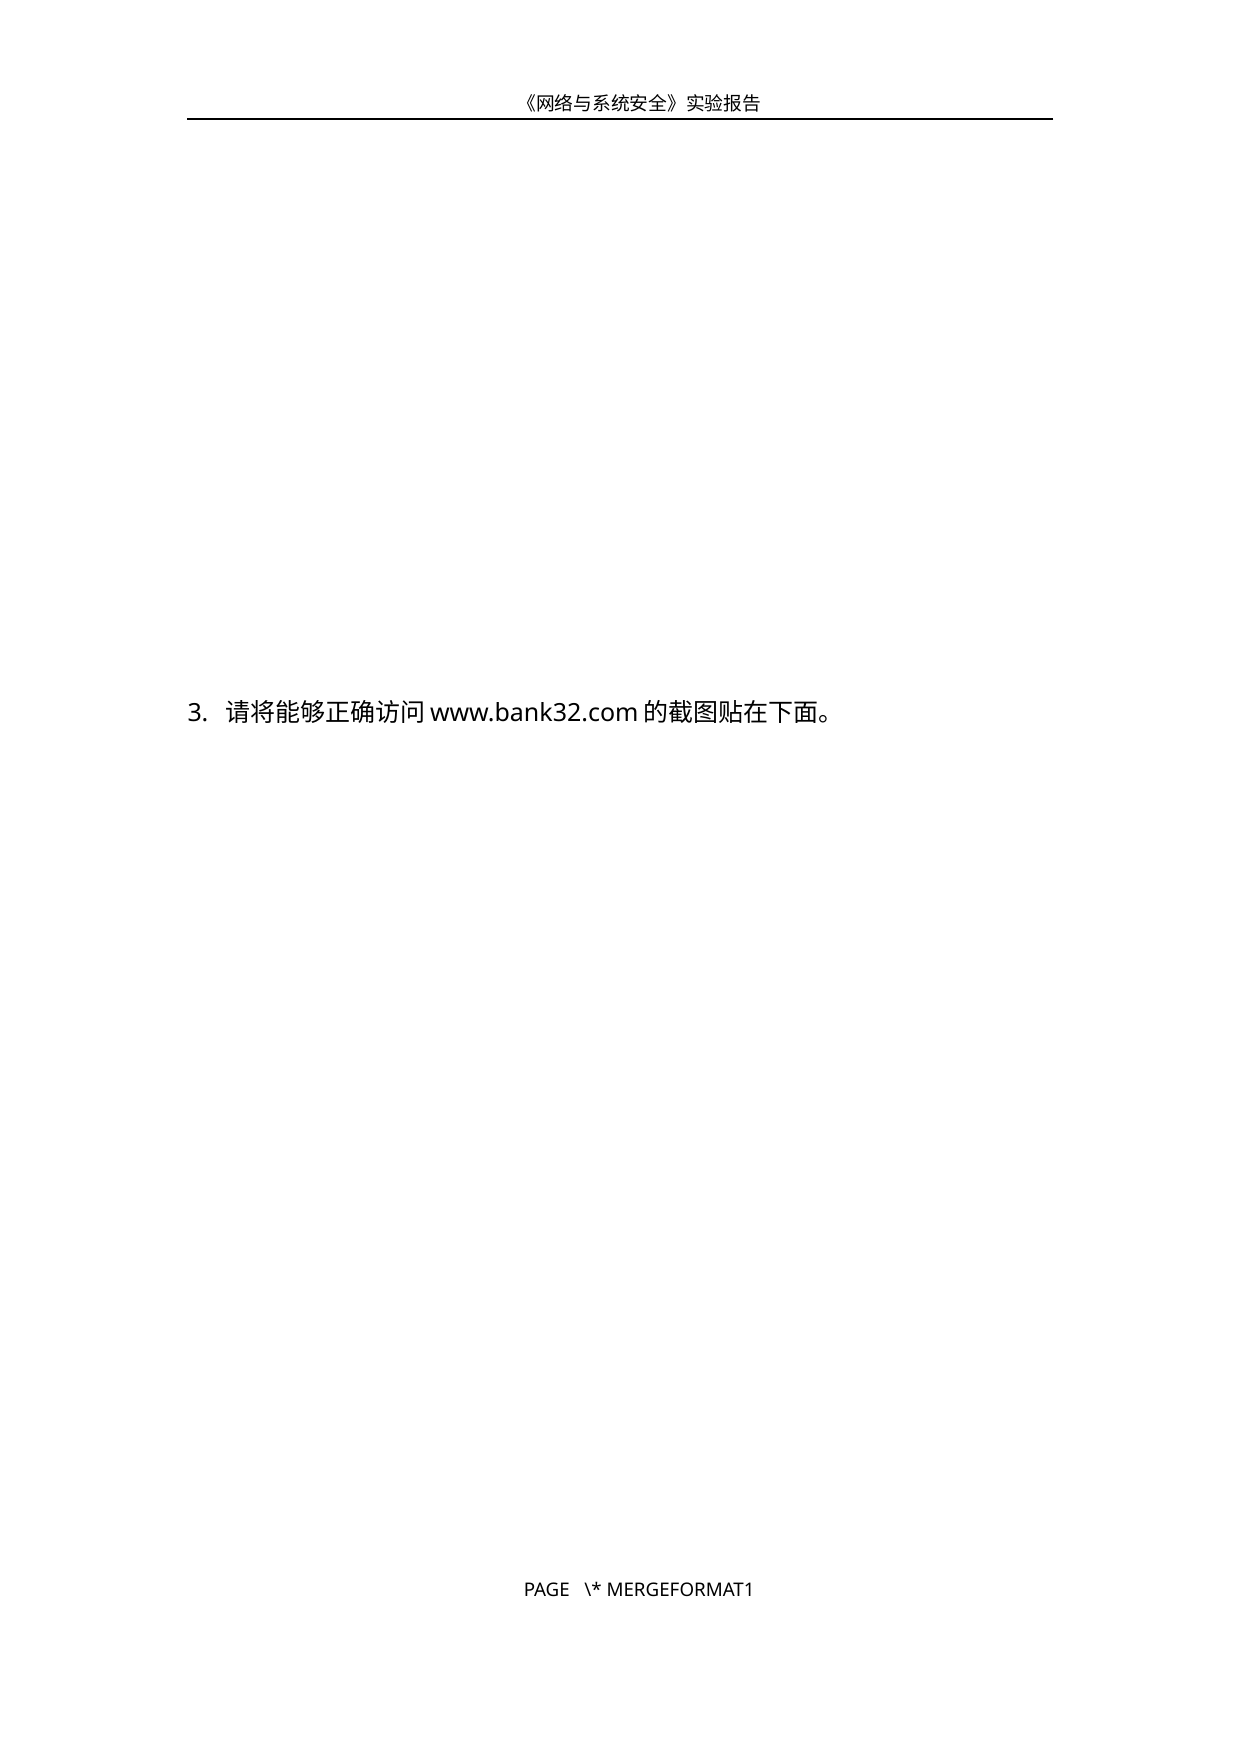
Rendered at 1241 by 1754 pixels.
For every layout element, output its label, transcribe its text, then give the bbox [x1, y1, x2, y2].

list 请将能够正确访问www.bank32.com的截图贴在下面。 [187, 676, 1053, 744]
